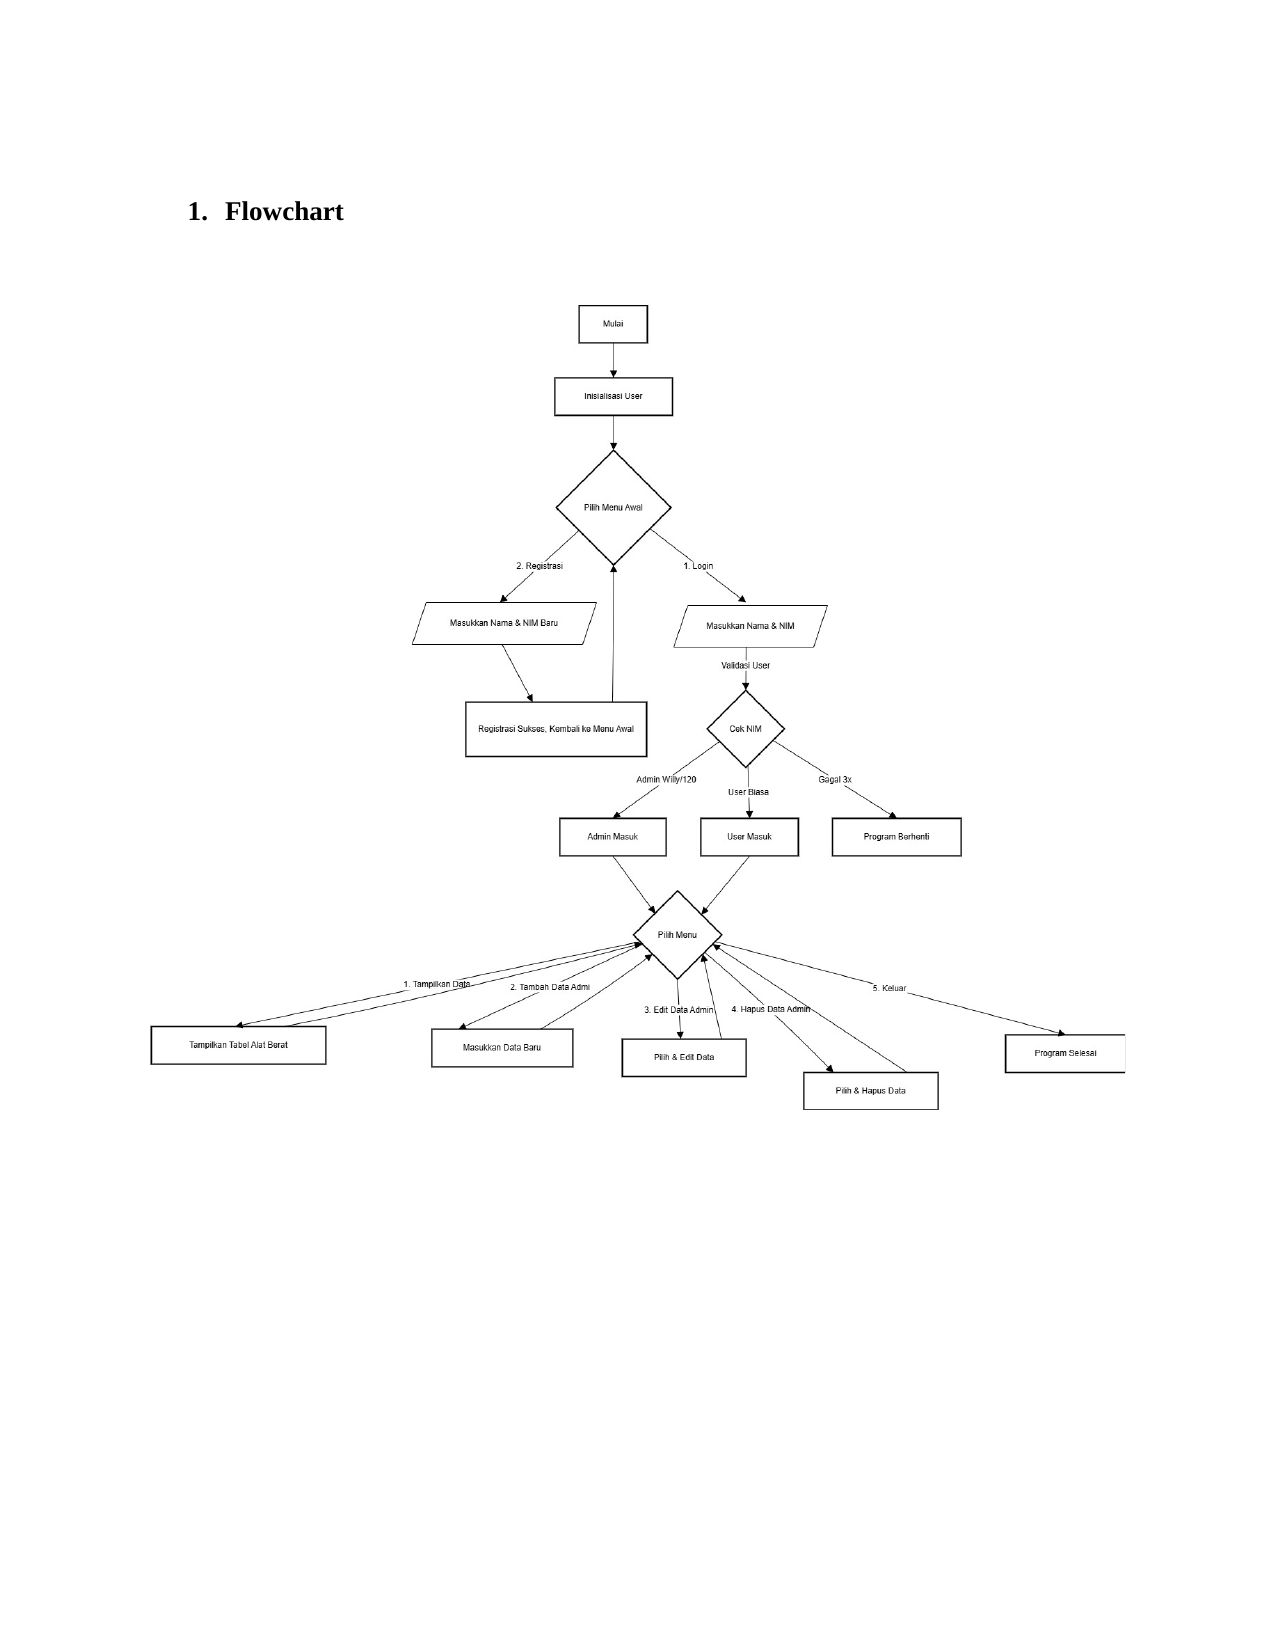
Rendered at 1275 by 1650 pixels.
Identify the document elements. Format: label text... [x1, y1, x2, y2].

list Flowchart [187, 195, 1125, 227]
picture [150, 305, 1125, 1110]
